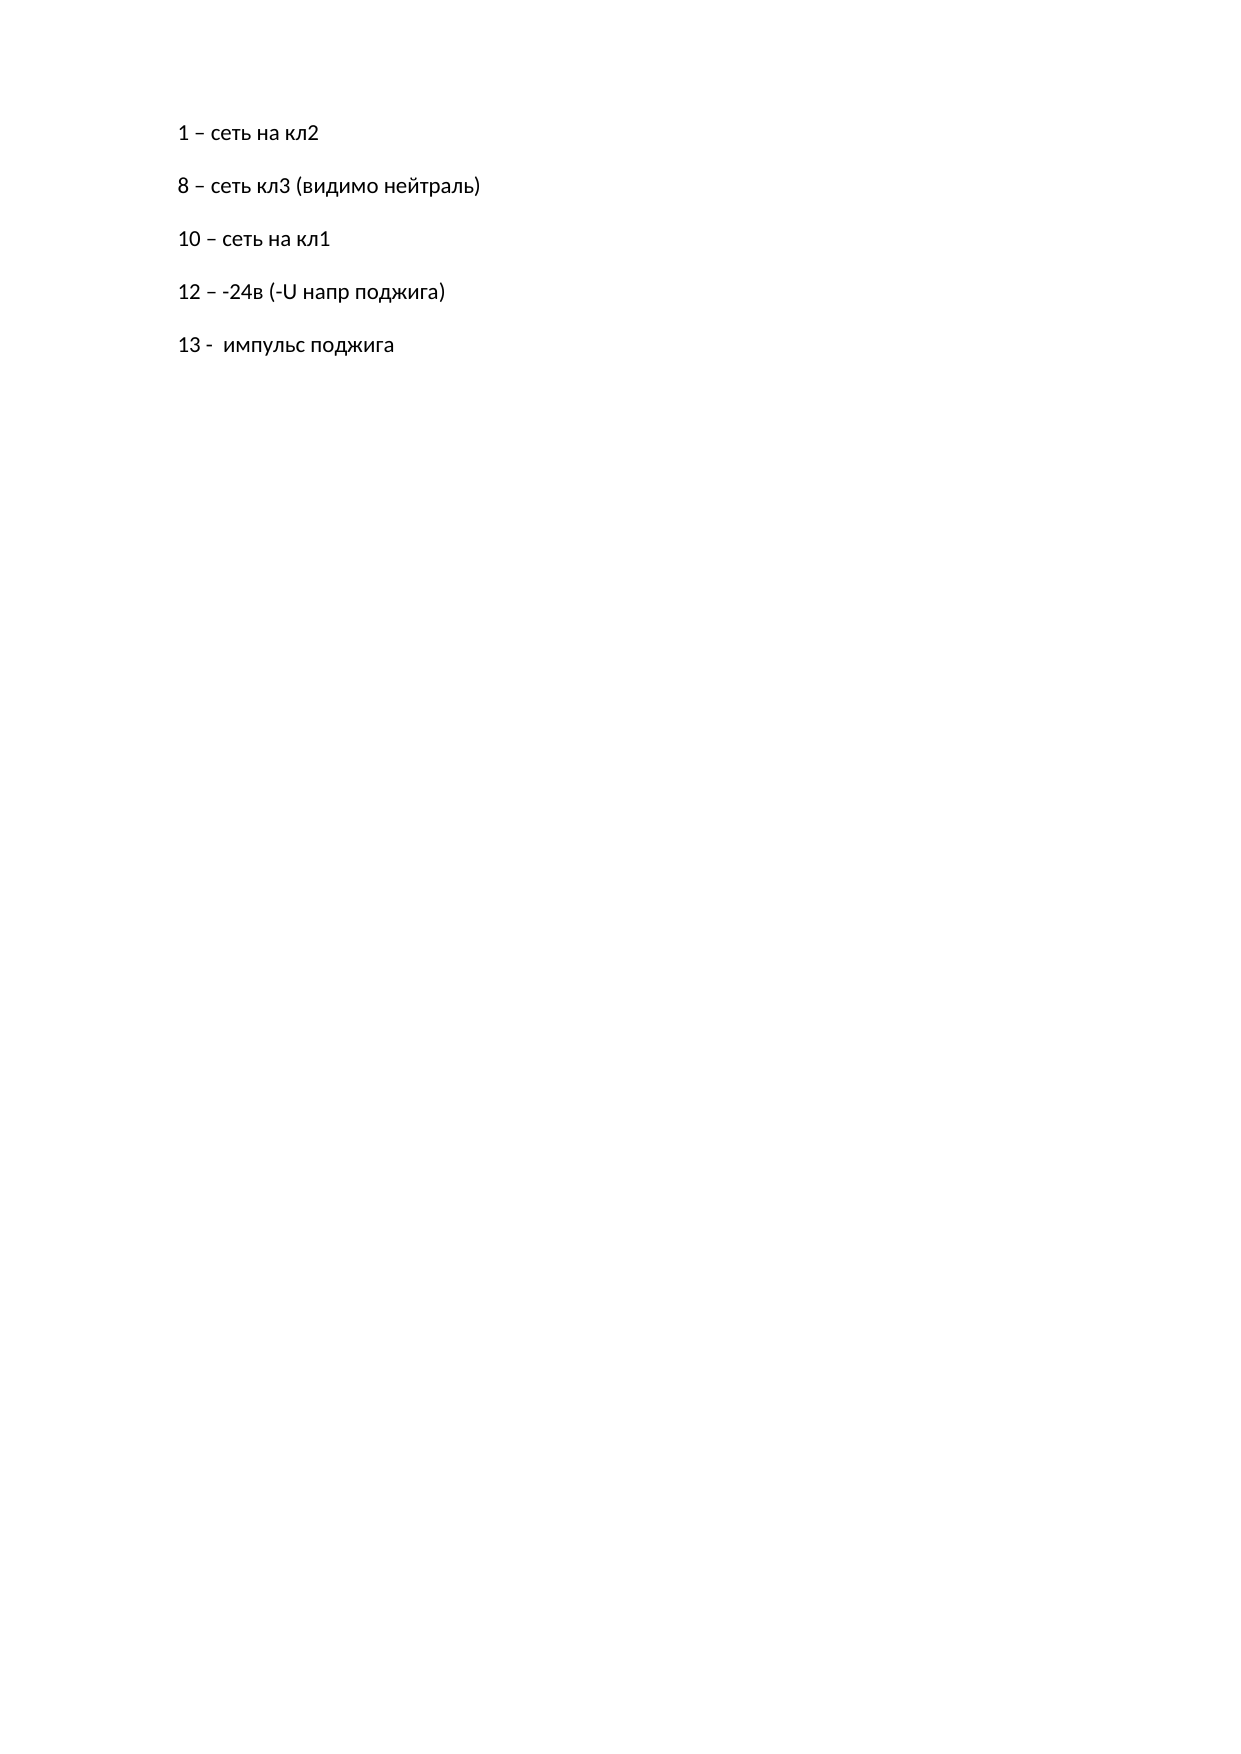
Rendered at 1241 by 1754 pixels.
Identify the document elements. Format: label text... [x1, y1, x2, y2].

text 12 – -24в (-U напр поджига) [177, 277, 1152, 305]
text 10 – сеть на кл1 [177, 224, 1152, 252]
text 13 - импульс поджига [177, 330, 1152, 358]
text 1 – сеть на кл2 [177, 118, 1152, 146]
text 8 – сеть кл3 (видимо нейтраль) [177, 171, 1152, 199]
